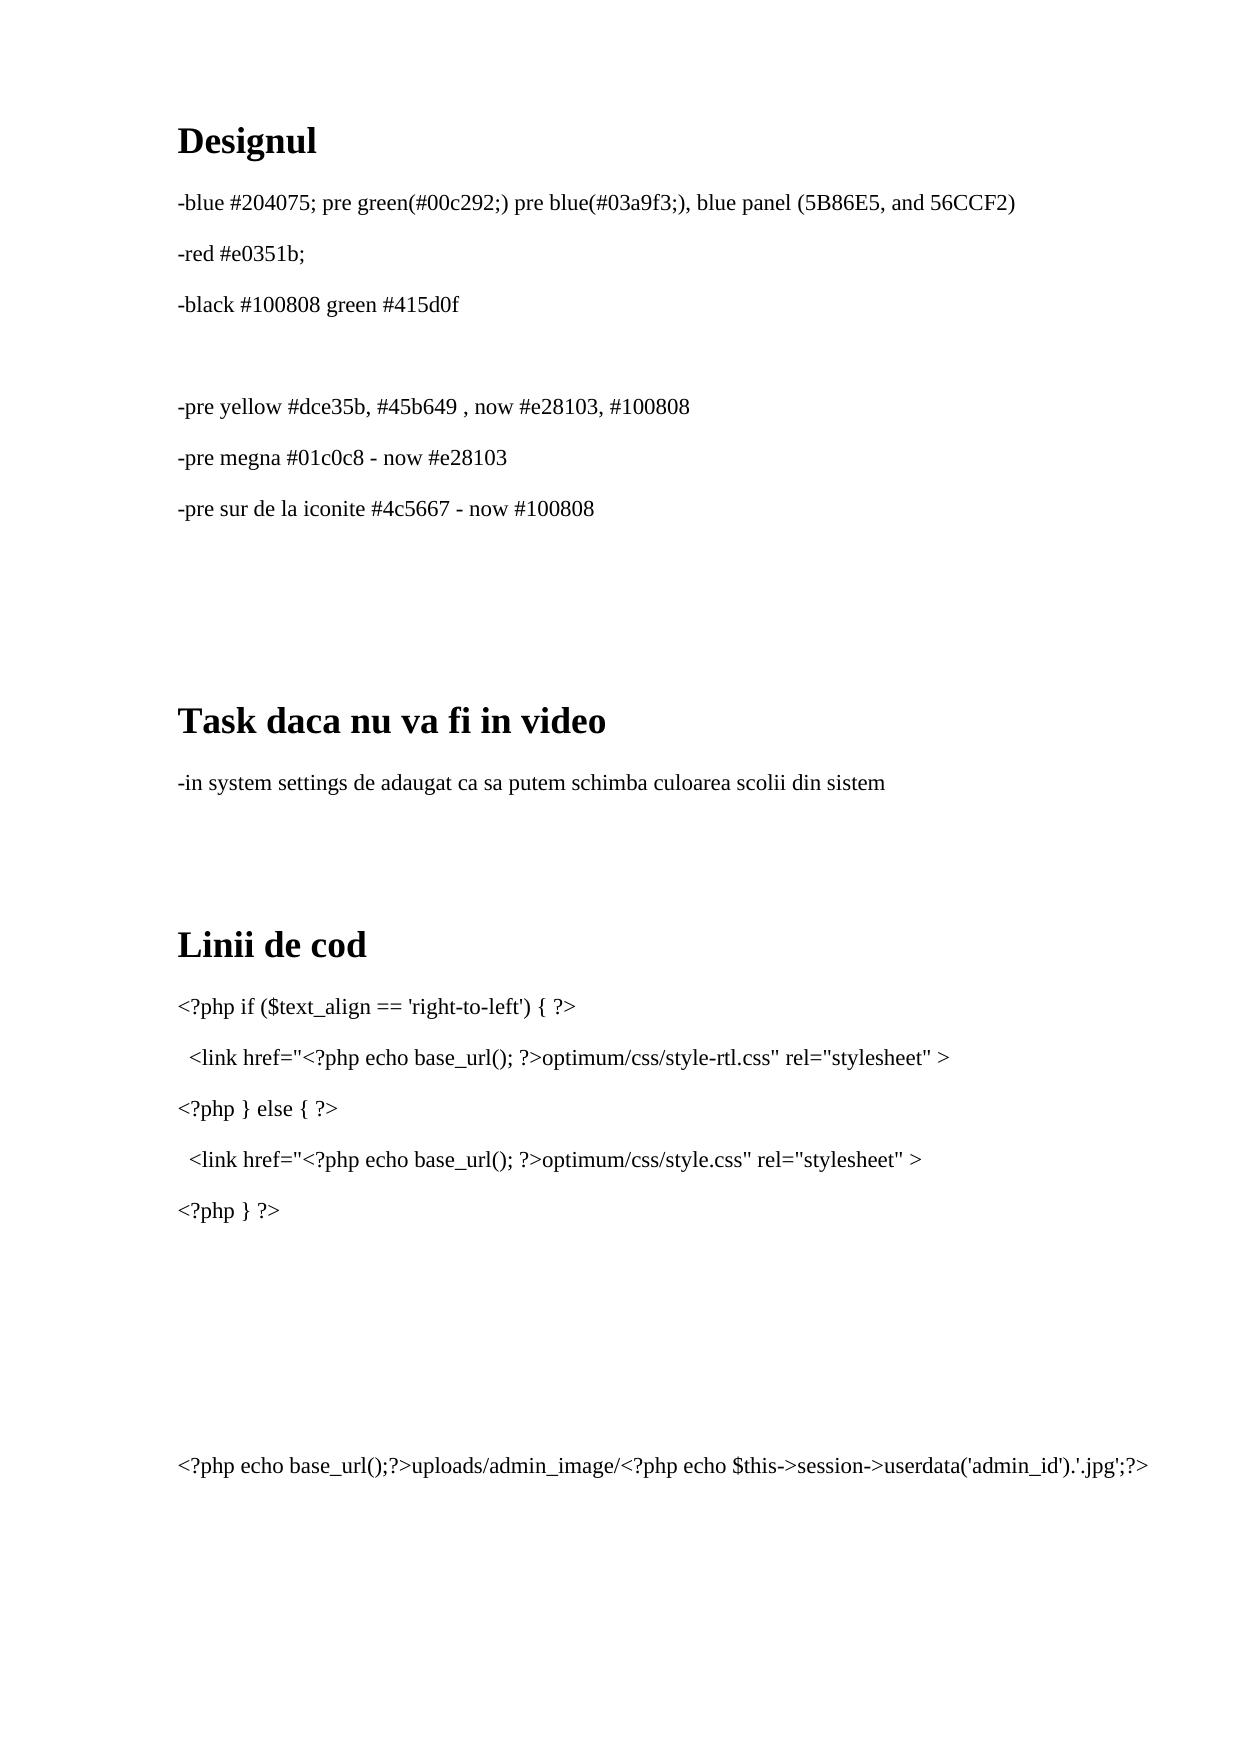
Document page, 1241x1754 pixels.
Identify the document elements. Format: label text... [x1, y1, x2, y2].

text <?php } else { ?> [177, 1095, 1152, 1121]
text <?php } ?> [177, 1197, 1152, 1223]
text <link href="<?php echo base_url(); ?>optimum/css/style.css" rel="stylesheet" > [177, 1146, 1152, 1172]
text -pre megna #01c0c8 - now #e28103 [177, 444, 1152, 470]
text -pre yellow #dce35b, #45b649 , now #e28103, #100808 [177, 393, 1152, 419]
text -blue #204075; pre green(#00c292;) pre blue(#03a9f3;), blue panel (5B86E5, and 56CCF2) [177, 188, 1152, 215]
text <?php if ($text_align == 'right-to-left') { ?> [177, 993, 1152, 1019]
text -pre sur de la iconite #4c5667 - now #100808 [177, 495, 1152, 521]
text -black #100808 green #415d0f [177, 291, 1152, 317]
text Designul [177, 118, 1152, 161]
text <link href="<?php echo base_url(); ?>optimum/css/style-rtl.css" rel="stylesheet" > [177, 1044, 1152, 1070]
text -red #e0351b; [177, 239, 1152, 266]
text Task daca nu va fi in video [177, 699, 1152, 742]
text -in system settings de adaugat ca sa putem schimba culoarea scolii din sistem [177, 769, 1152, 796]
text Linii de cod [177, 922, 1152, 966]
text <?php echo base_url();?>uploads/admin_image/<?php echo $this->session->userdata('admin_id').'.jpg';?> [177, 1452, 1152, 1479]
